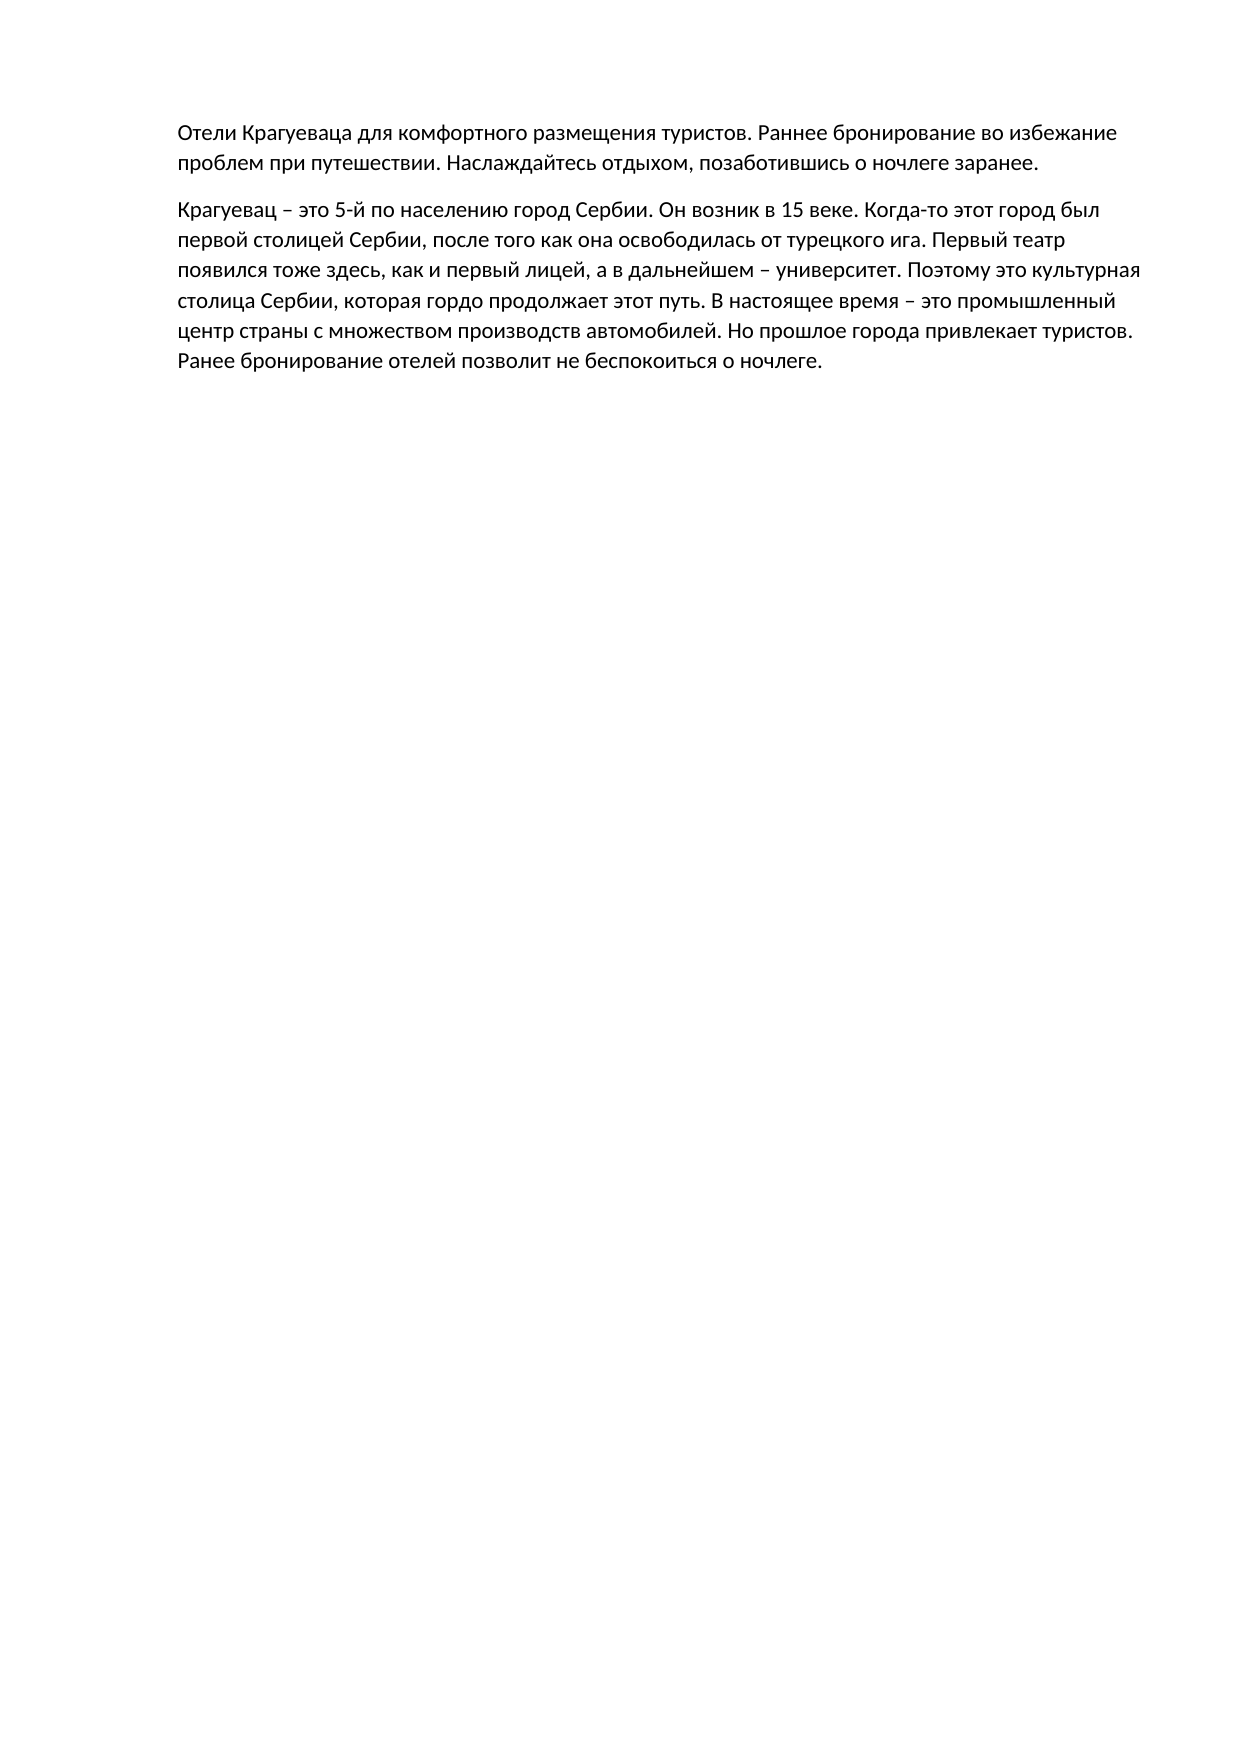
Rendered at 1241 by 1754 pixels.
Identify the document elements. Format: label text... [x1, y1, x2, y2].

text Отели Крагуеваца для комфортного размещения туристов. Раннее бронирование во избежание проблем при путешествии. Наслаждайтесь отдыхом, позаботившись о ночлеге заранее. [177, 118, 1152, 176]
text Крагуевац – это 5-й по населению город Сербии. Он возник в 15 веке. Когда-то этот город был первой столицей Сербии, после того как она освободилась от турецкого ига. Первый театр появился тоже здесь, как и первый лицей, а в дальнейшем – университет. Поэтому это культурная столица Сербии, которая гордо продолжает этот путь. В настоящее время – это промышленный центр страны с множеством производств автомобилей. Но прошлое города привлекает туристов. Ранее бронирование отелей позволит не беспокоиться о ночлеге. [177, 195, 1152, 374]
